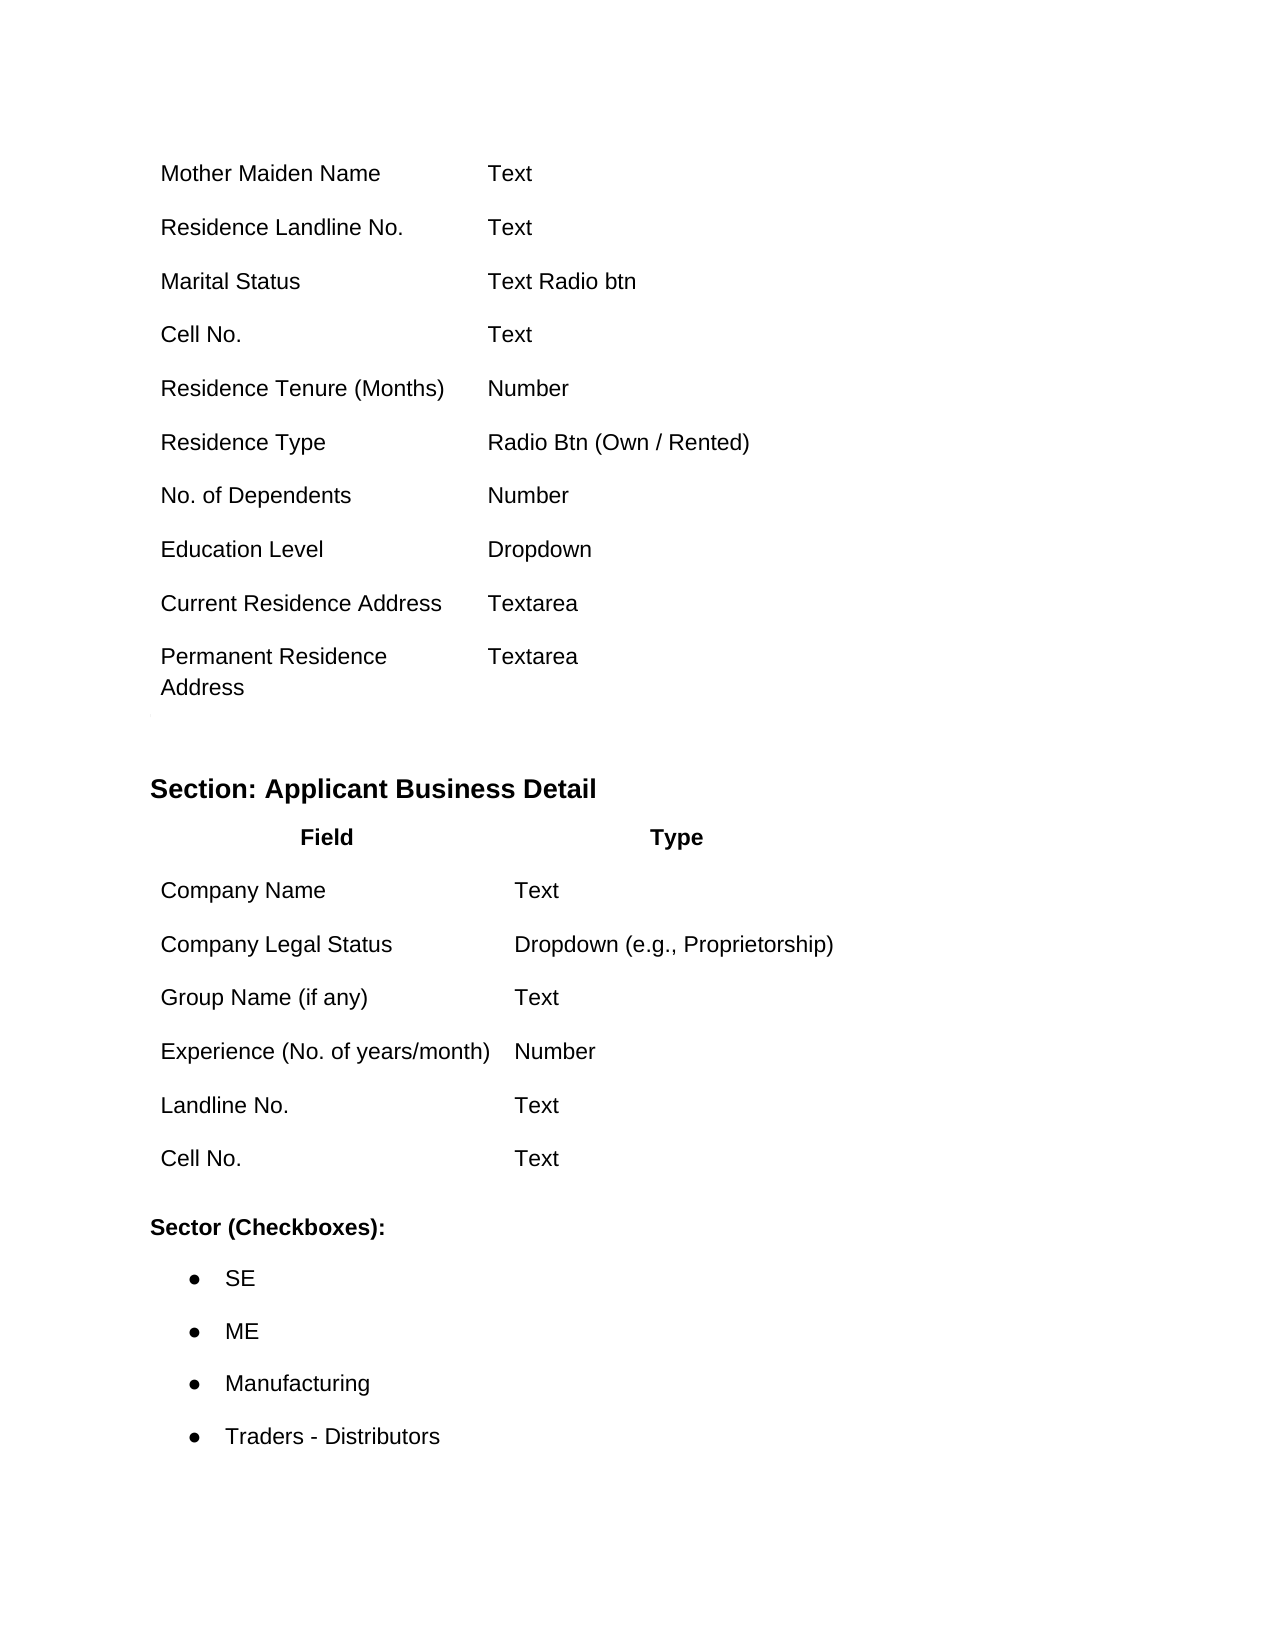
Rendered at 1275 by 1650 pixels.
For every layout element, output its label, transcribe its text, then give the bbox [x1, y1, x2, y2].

table_cell Text [477, 204, 765, 257]
table_header Type [504, 813, 849, 867]
table_cell No. of Dependents [150, 472, 477, 526]
table_cell Number [477, 365, 765, 418]
table_cell Text [504, 867, 849, 920]
table_cell Experience (No. of years/month) [150, 1028, 504, 1081]
table_cell Landline No. [150, 1081, 504, 1135]
subtitle Section: Applicant Business Detail [150, 773, 1125, 805]
table_cell Marital Status [150, 257, 477, 311]
table_cell Text Radio btn [477, 257, 765, 311]
table_cell Mother Maiden Name [150, 150, 477, 204]
table_cell Text [504, 1135, 849, 1188]
table_cell Company Legal Status [150, 920, 504, 974]
list SE [187, 1265, 1125, 1318]
table_cell Text [504, 974, 849, 1028]
list ME [187, 1318, 1125, 1370]
table_cell Dropdown [477, 526, 765, 579]
table_cell Text [477, 311, 765, 364]
table_cell Company Name [150, 867, 504, 920]
table_cell Text [504, 1081, 849, 1135]
table_cell Text [477, 150, 765, 204]
table_cell Dropdown (e.g., Proprietorship) [504, 920, 849, 974]
table_cell Textarea [477, 633, 765, 714]
table_cell Textarea [477, 579, 765, 633]
table_cell Permanent Residence Address [150, 633, 477, 714]
table_cell Residence Tenure (Months) [150, 365, 477, 418]
list Manufacturing [187, 1370, 1125, 1423]
table_cell Number [504, 1028, 849, 1081]
table_cell Group Name (if any) [150, 974, 504, 1028]
table_header Field [150, 813, 504, 867]
table_cell Residence Type [150, 418, 477, 472]
table_cell Cell No. [150, 1135, 504, 1188]
text Sector (Checkboxes): [150, 1213, 1125, 1240]
table_cell Radio Btn (Own / Rented) [477, 418, 765, 472]
list Traders - Distributors [187, 1423, 1125, 1476]
table_cell Education Level [150, 526, 477, 579]
table_cell Number [477, 472, 765, 526]
table_cell Current Residence Address [150, 579, 477, 633]
table_cell Cell No. [150, 311, 477, 364]
table_cell Residence Landline No. [150, 204, 477, 257]
